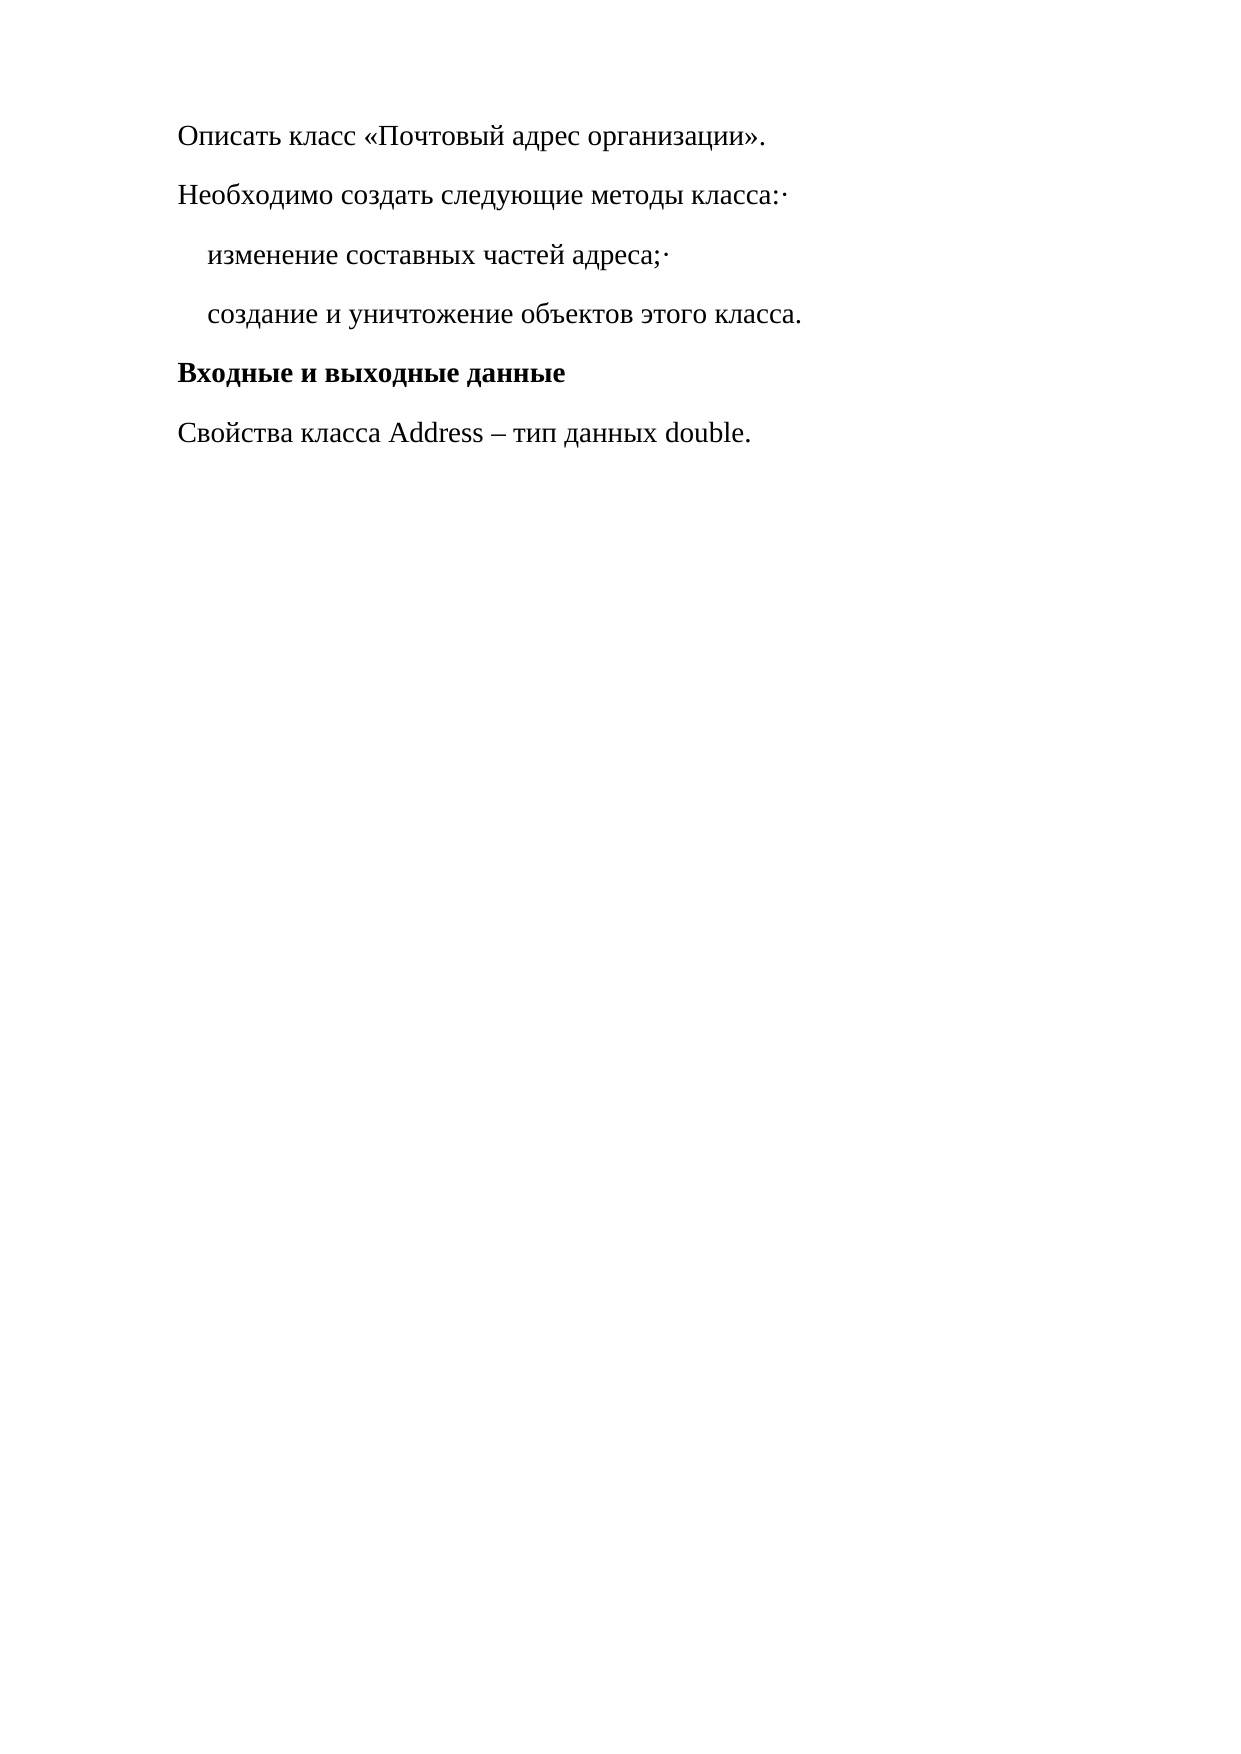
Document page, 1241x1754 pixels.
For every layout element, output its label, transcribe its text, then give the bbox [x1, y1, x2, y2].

text  создание и уничтожение объектов этого класса. [177, 296, 1152, 330]
text Описать класс «Почтовый адрес организации». [177, 118, 1152, 152]
text Свойства класса Address – тип данных double. [177, 415, 1152, 448]
text  изменение составных частей адреса;· [177, 237, 1152, 270]
text Входные и выходные данные [177, 356, 1152, 389]
text Необходимо создать следующие методы класса:· [177, 177, 1152, 211]
